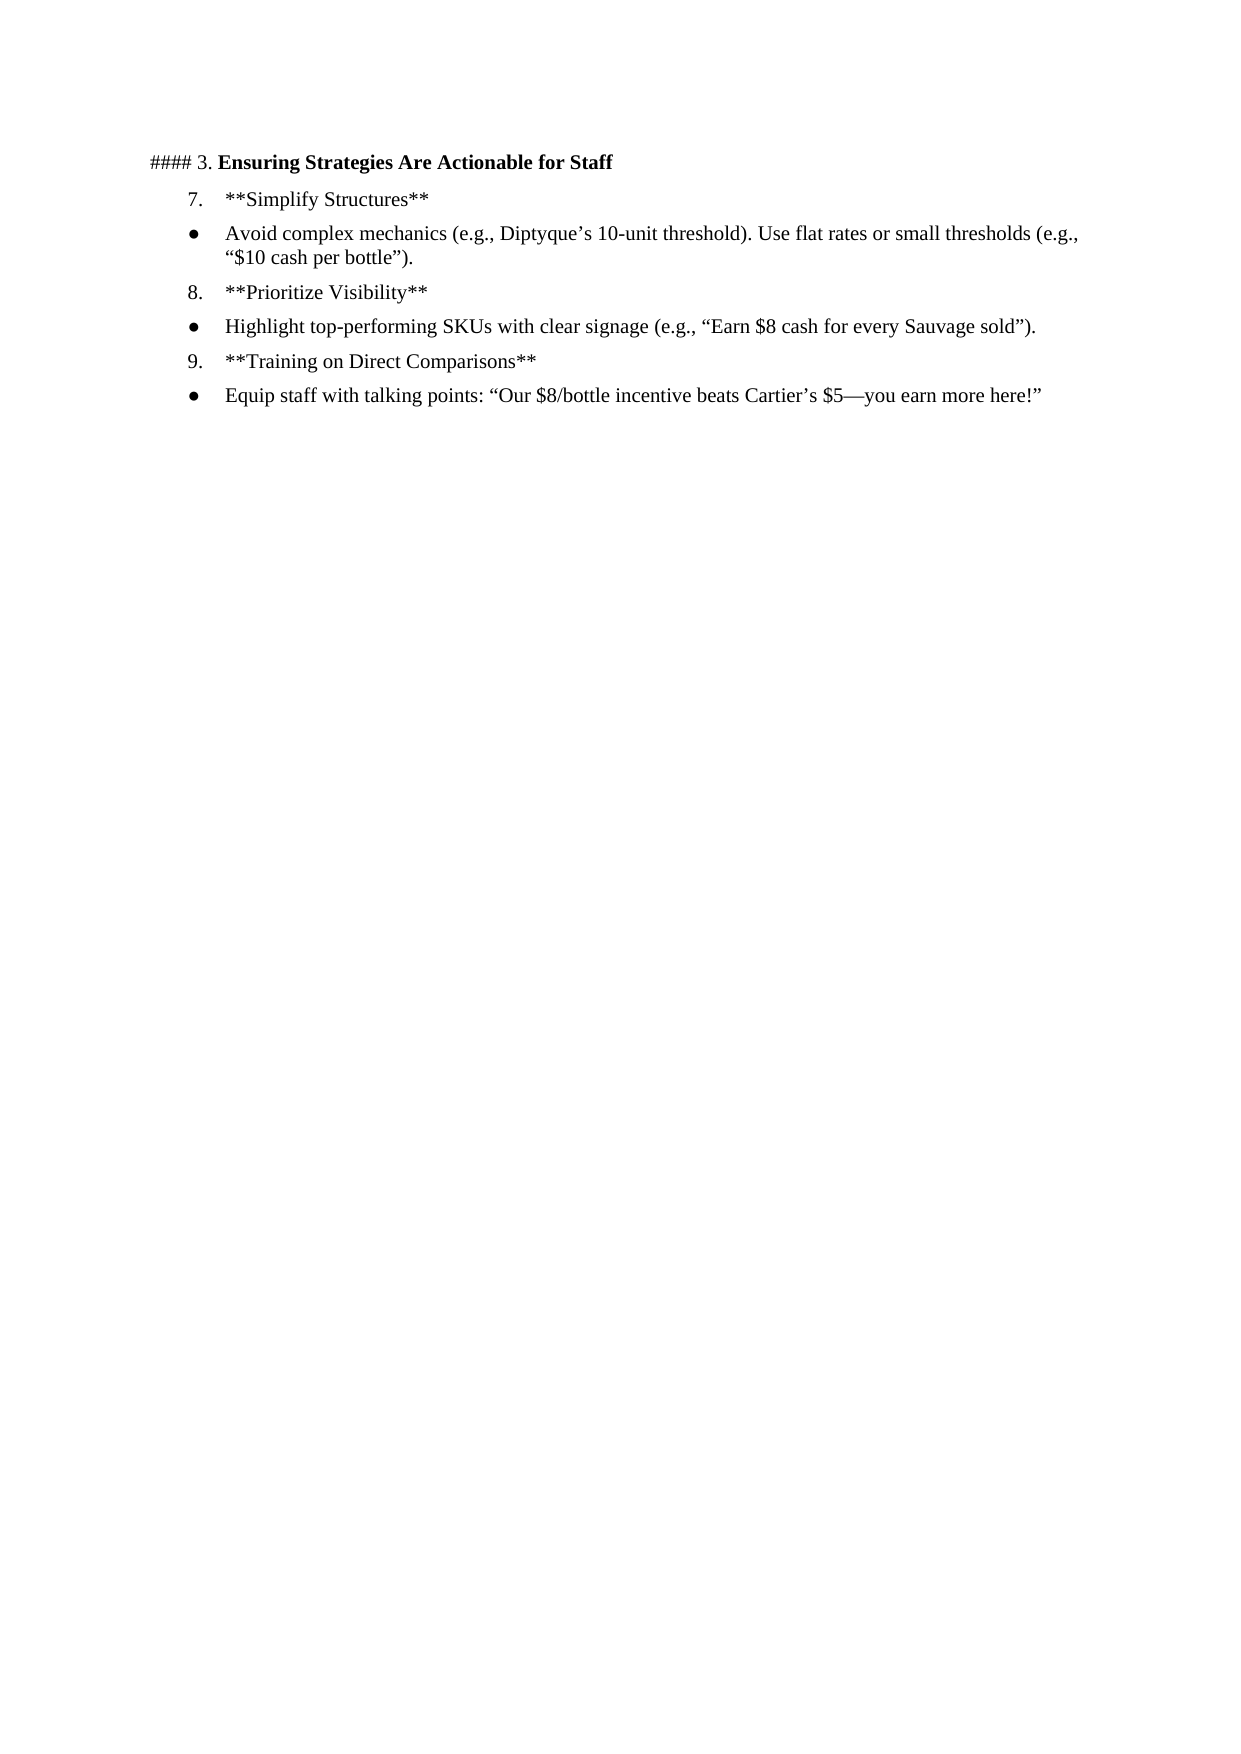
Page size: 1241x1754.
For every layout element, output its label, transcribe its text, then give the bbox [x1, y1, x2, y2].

list **Training on Direct Comparisons** [187, 348, 1090, 373]
list Highlight top-performing SKUs with clear signage (e.g., “Earn $8 cash for every Sauvage sold”). [187, 314, 1090, 338]
list **Simplify Structures** [187, 187, 1090, 211]
list Equip staff with talking points: “Our $8/bottle incentive beats Cartier’s $5—you earn more here!” [187, 383, 1090, 407]
list **Prioritize Visibility** [187, 279, 1090, 304]
text #### 3. Ensuring Strategies Are Actionable for Staff [150, 150, 1090, 174]
list Avoid complex mechanics (e.g., Diptyque’s 10-unit threshold). Use flat rates or small thresholds (e.g., “$10 cash per bottle”). [187, 221, 1090, 269]
